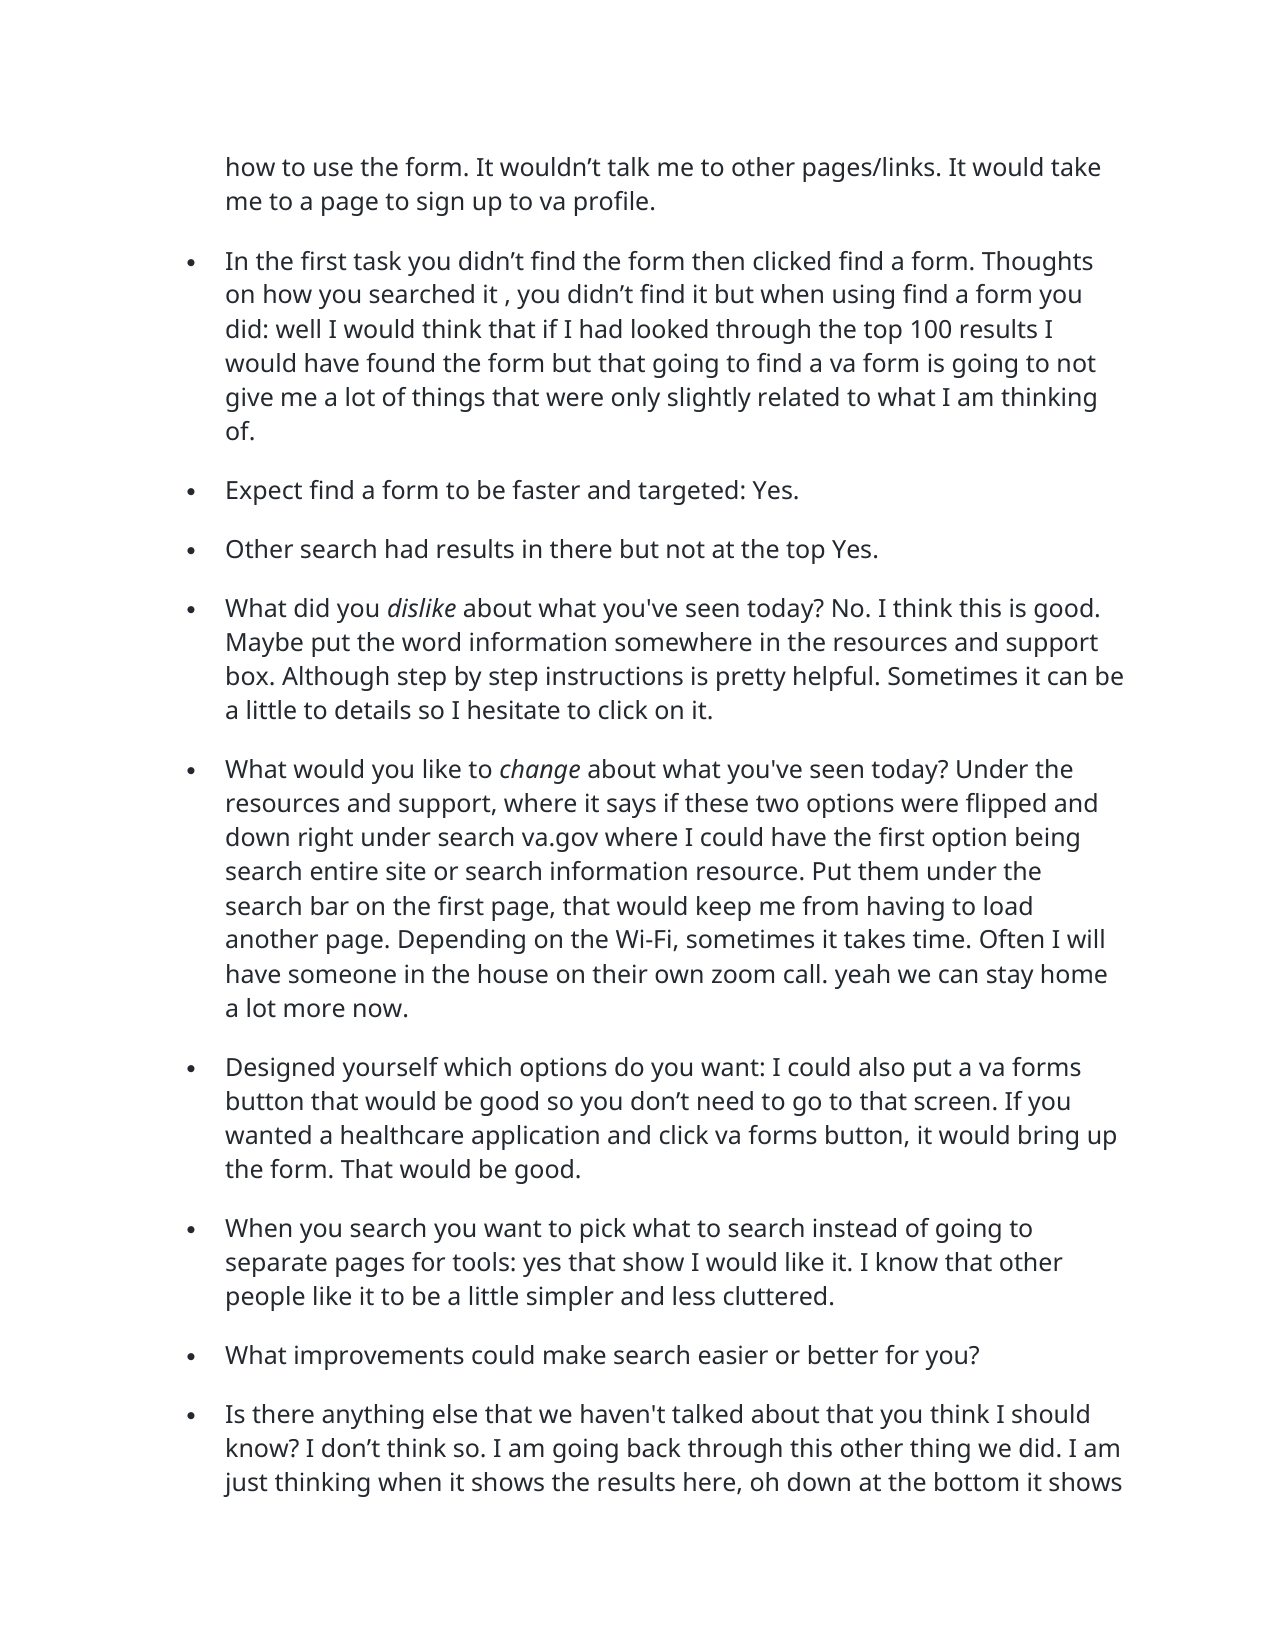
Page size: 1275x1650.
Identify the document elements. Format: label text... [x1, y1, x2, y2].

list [187, 1397, 1125, 1499]
list When you search you want to pick what to search instead of going to separate pages for tools: yes that show I would like it. I know that other people like it to be a little simpler and less cluttered. [187, 1211, 1125, 1313]
list What did you dislike about what you've seen today? No. I think this is good. Maybe put the word information somewhere in the resources and support box. Although step by step instructions is pretty helpful. Sometimes it can be a little to details so I hesitate to click on it. [187, 591, 1125, 727]
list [187, 150, 1125, 218]
list Designed yourself which options do you want: I could also put a va forms button that would be good so you don’t need to go to that screen. If you wanted a healthcare application and click va forms button, it would bring up the form. That would be good. [187, 1049, 1125, 1186]
list What improvements could make search easier or better for you? [187, 1338, 1125, 1372]
list In the first task you didn’t find the form then clicked find a form. Thoughts on how you searched it , you didn’t find it but when using find a form you did: well I would think that if I had looked through the top 100 results I would have found the form but that going to find a va form is going to not give me a lot of things that were only slightly related to what I am thinking of. [187, 243, 1125, 447]
list What would you like to change about what you've seen today? Under the resources and support, where it says if these two options were flipped and down right under search va.gov where I could have the first option being search entire site or search information resource. Put them under the search bar on the first page, that would keep me from having to load another page. Depending on the Wi-Fi, sometimes it takes time. Often I will have someone in the house on their own zoom call. yeah we can stay home a lot more now. [187, 752, 1125, 1024]
list Expect find a form to be faster and targeted: Yes. [187, 472, 1125, 507]
list Other search had results in there but not at the top Yes. [187, 532, 1125, 566]
